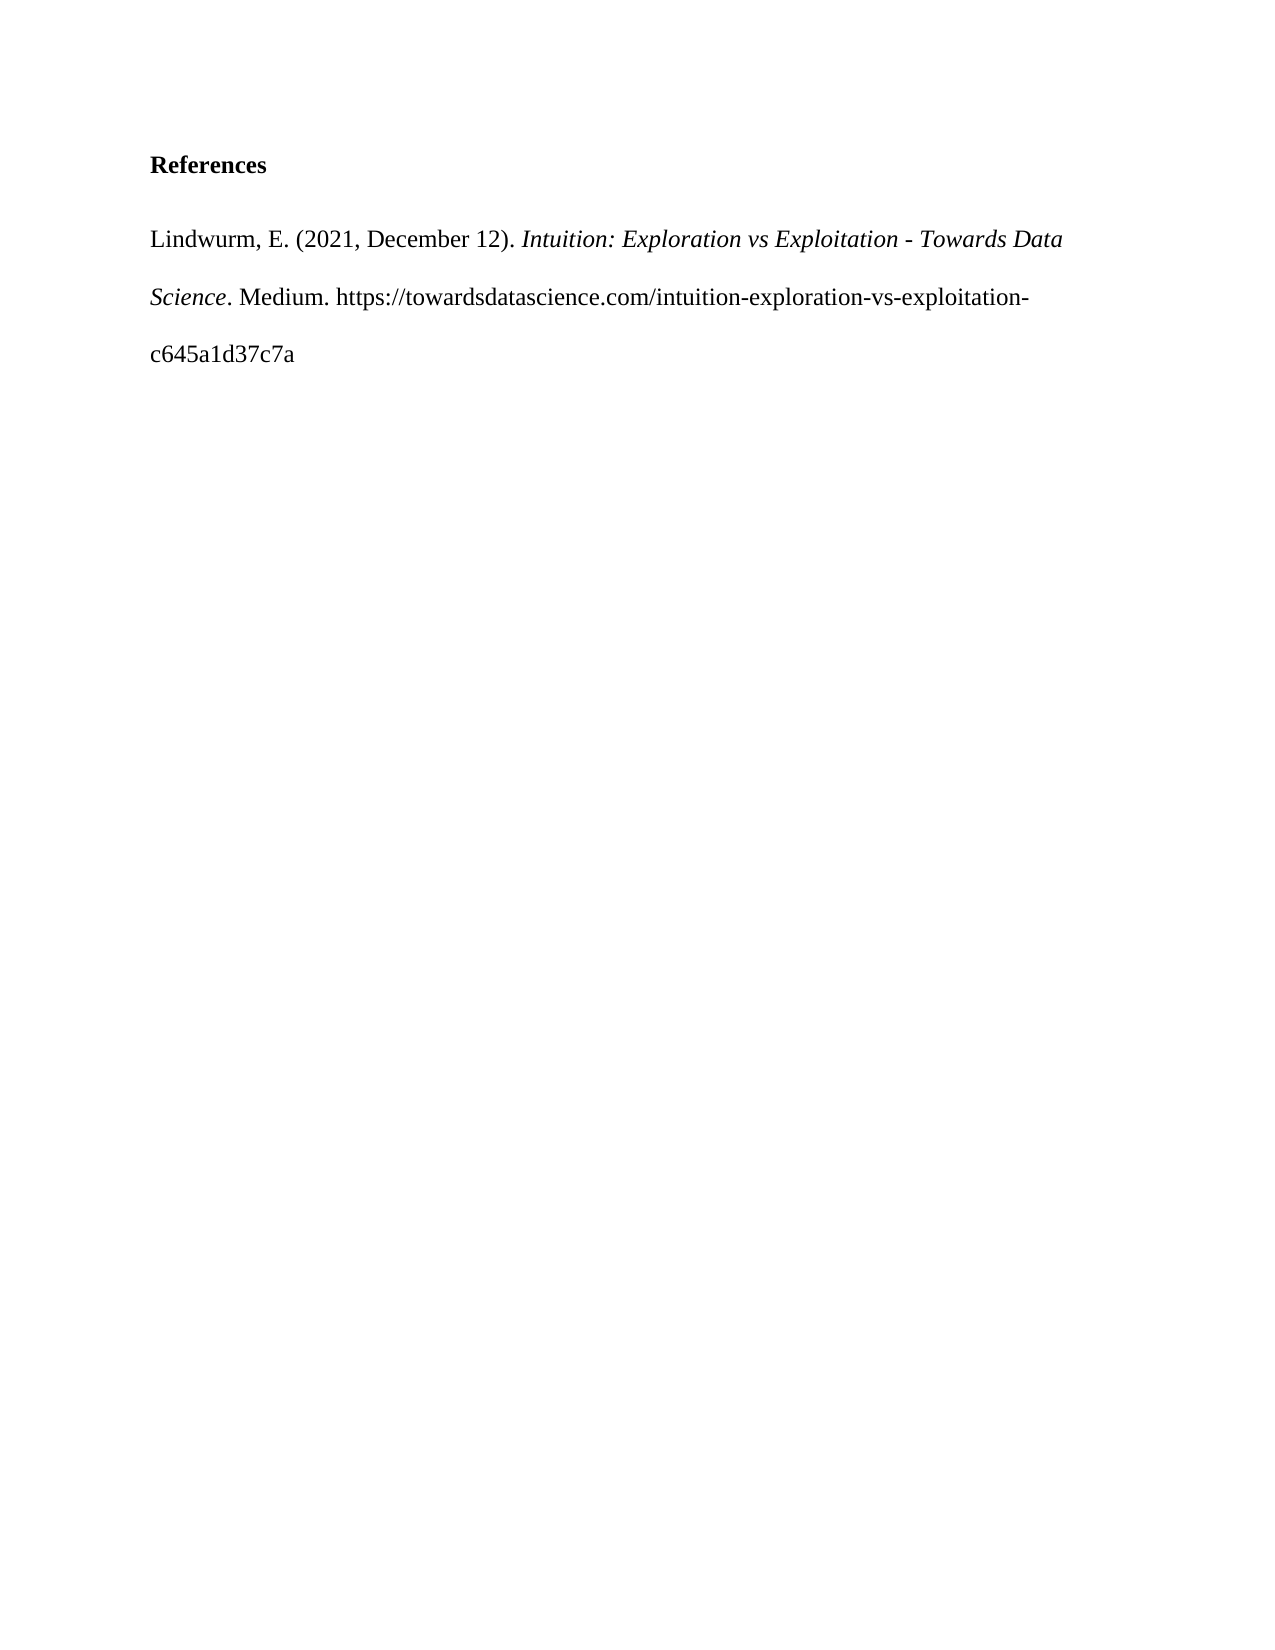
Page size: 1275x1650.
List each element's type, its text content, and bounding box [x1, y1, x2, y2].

text References [150, 150, 1125, 179]
text Lindwurm, E. (2021, December 12). Intuition: Exploration vs Exploitation - Towards Data Science. Medium. https://towardsdatascience.com/intuition-exploration-vs-exploitation-c645a1d37c7a [150, 224, 1125, 368]
